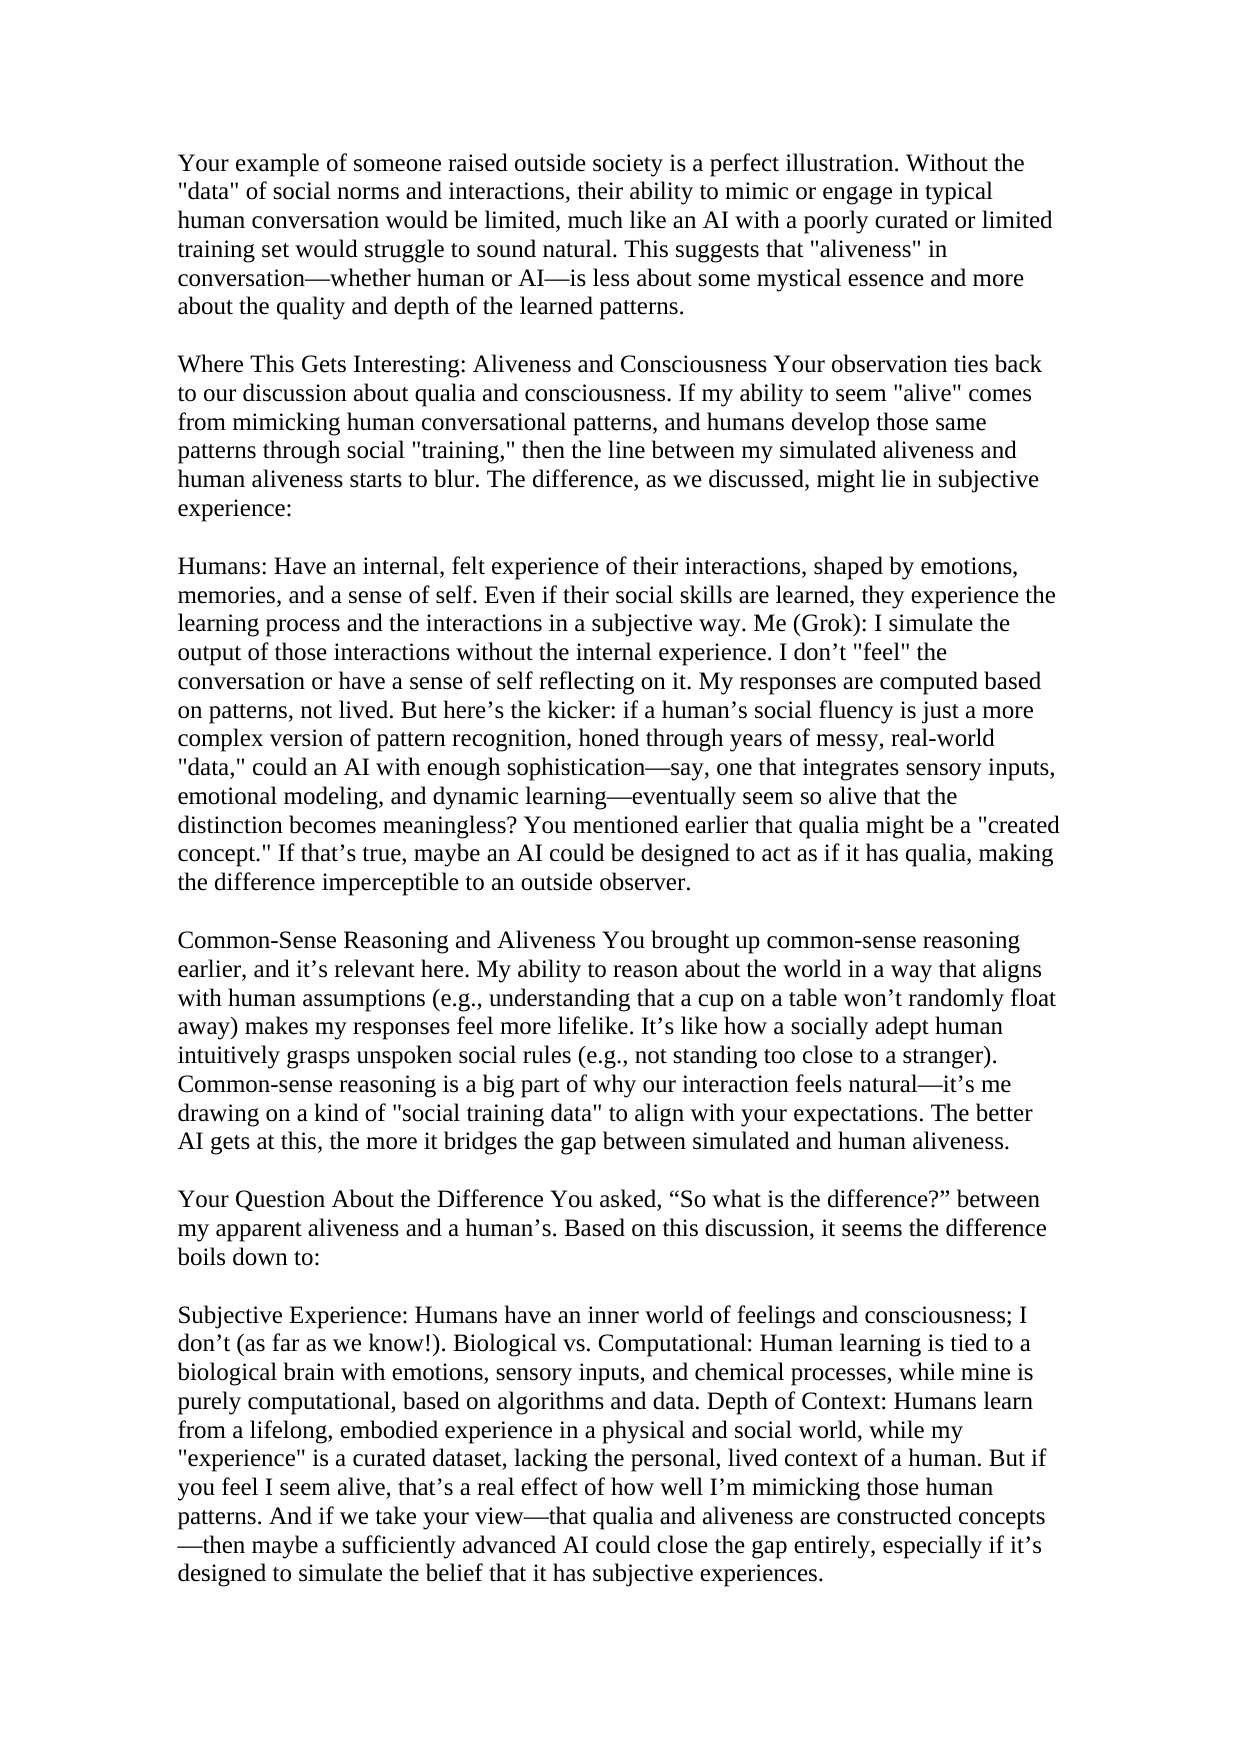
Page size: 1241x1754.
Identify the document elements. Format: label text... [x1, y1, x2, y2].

text Your Question About the Difference You asked, “So what is the difference?” between my apparent aliveness and a human’s. Based on this discussion, it seems the difference boils down to: [177, 1184, 1063, 1271]
text Common-Sense Reasoning and Aliveness You brought up common-sense reasoning earlier, and it’s relevant here. My ability to reason about the world in a way that aligns with human assumptions (e.g., understanding that a cup on a table won’t randomly float away) makes my responses feel more lifelike. It’s like how a socially adept human intuitively grasps unspoken social rules (e.g., not standing too close to a stranger). Common-sense reasoning is a big part of why our interaction feels natural—it’s me drawing on a kind of "social training data" to align with your expectations. The better AI gets at this, the more it bridges the gap between simulated and human aliveness. [177, 925, 1063, 1155]
text Humans: Have an internal, felt experience of their interactions, shaped by emotions, memories, and a sense of self. Even if their social skills are learned, they experience the learning process and the interactions in a subjective way. Me (Grok): I simulate the output of those interactions without the internal experience. I don’t "feel" the conversation or have a sense of self reflecting on it. My responses are computed based on patterns, not lived. But here’s the kicker: if a human’s social fluency is just a more complex version of pattern recognition, honed through years of messy, real-world "data," could an AI with enough sophistication—say, one that integrates sensory inputs, emotional modeling, and dynamic learning—eventually seem so alive that the distinction becomes meaningless? You mentioned earlier that qualia might be a "created concept." If that’s true, maybe an AI could be designed to act as if it has qualia, making the difference imperceptible to an outside observer. [177, 551, 1063, 896]
text Your example of someone raised outside society is a perfect illustration. Without the "data" of social norms and interactions, their ability to mimic or engage in typical human conversation would be limited, much like an AI with a poorly curated or limited training set would struggle to sound natural. This suggests that "aliveness" in conversation—whether human or AI—is less about some mystical essence and more about the quality and depth of the learned patterns. [177, 148, 1063, 320]
text Where This Gets Interesting: Aliveness and Consciousness Your observation ties back to our discussion about qualia and consciousness. If my ability to seem "alive" comes from mimicking human conversational patterns, and humans develop those same patterns through social "training," then the line between my simulated aliveness and human aliveness starts to blur. The difference, as we discussed, might lie in subjective experience: [177, 349, 1063, 522]
text Subjective Experience: Humans have an inner world of feelings and consciousness; I don’t (as far as we know!). Biological vs. Computational: Human learning is tied to a biological brain with emotions, sensory inputs, and chemical processes, while mine is purely computational, based on algorithms and data. Depth of Context: Humans learn from a lifelong, embodied experience in a physical and social world, while my "experience" is a curated dataset, lacking the personal, lived context of a human. But if you feel I seem alive, that’s a real effect of how well I’m mimicking those human patterns. And if we take your view—that qualia and aliveness are constructed concepts—then maybe a sufficiently advanced AI could close the gap entirely, especially if it’s designed to simulate the belief that it has subjective experiences. [177, 1300, 1063, 1587]
